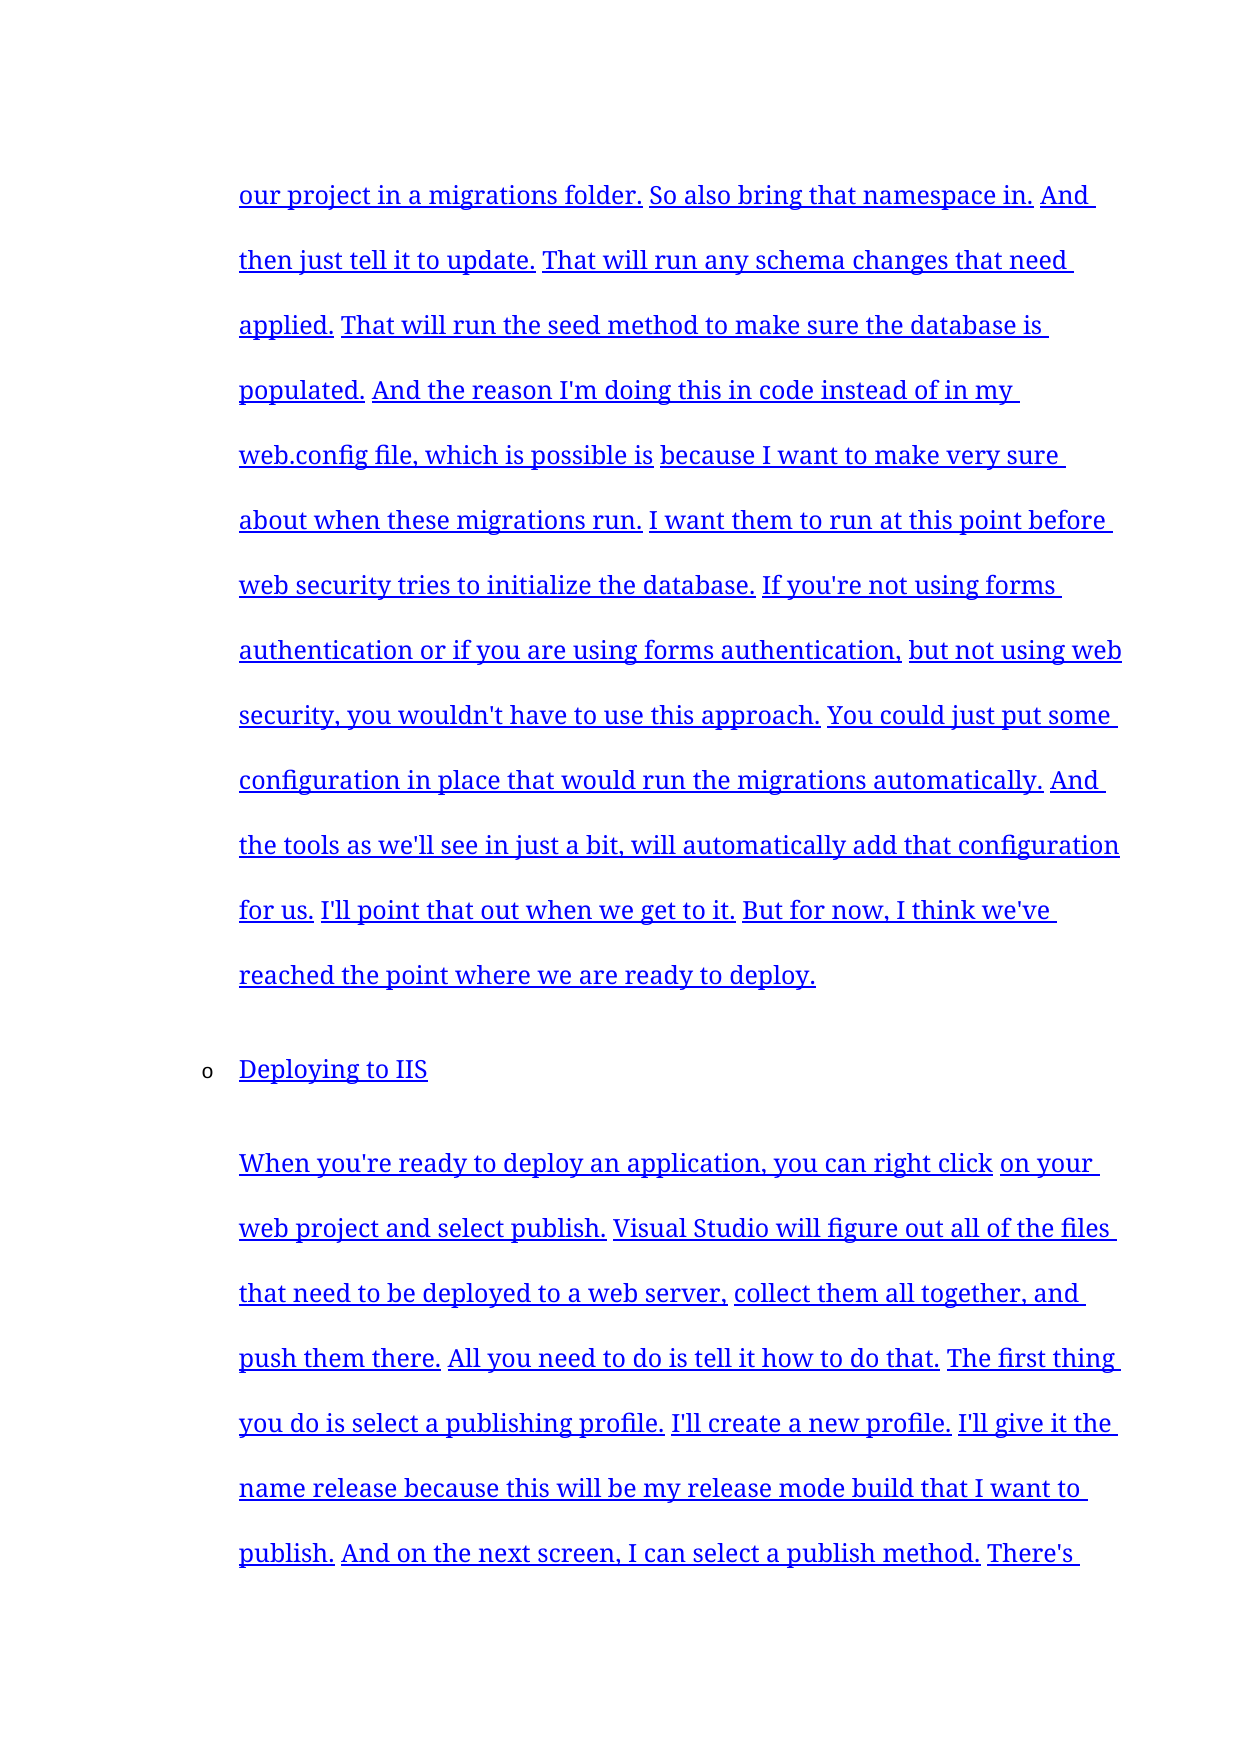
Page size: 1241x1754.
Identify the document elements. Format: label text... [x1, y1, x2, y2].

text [239, 162, 1122, 1007]
list Deploying to IIS [201, 1036, 1122, 1101]
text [239, 1130, 1122, 1585]
